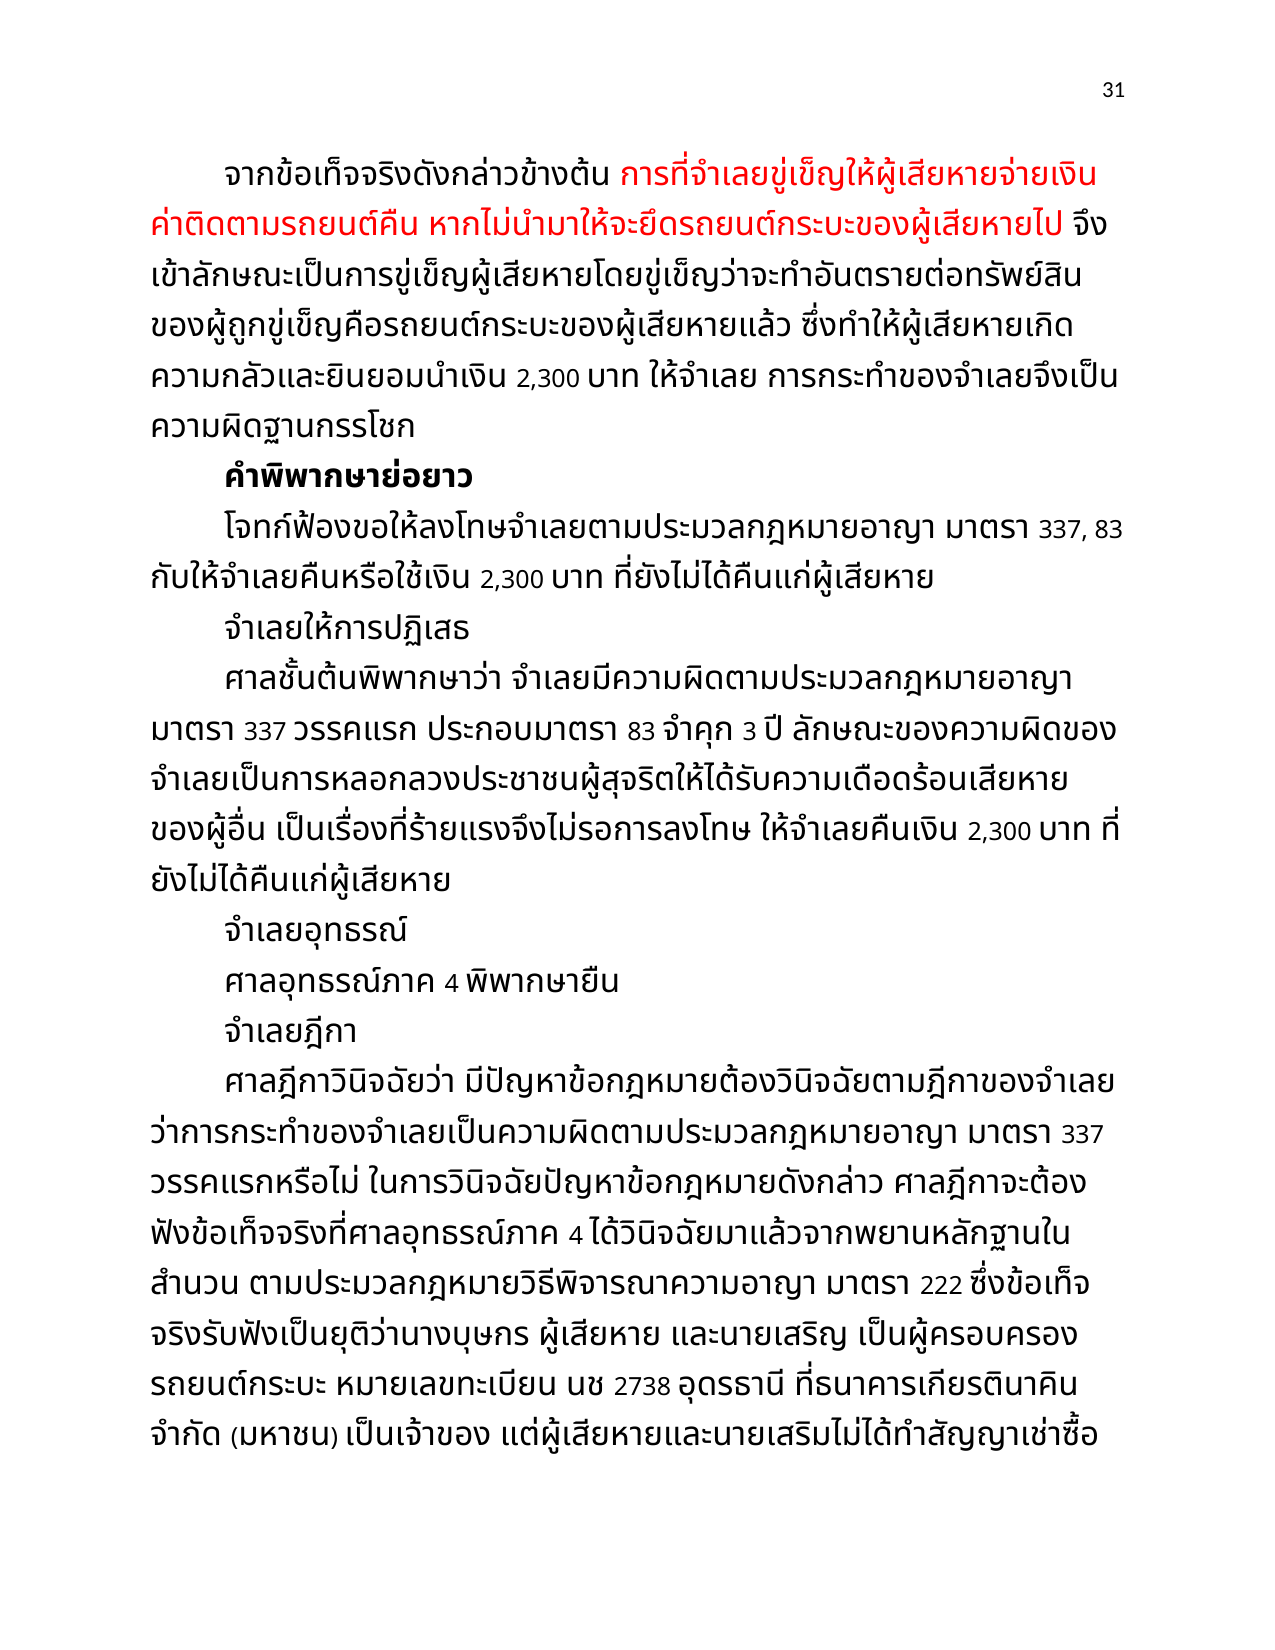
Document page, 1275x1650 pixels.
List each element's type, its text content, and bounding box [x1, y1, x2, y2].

text จำเลยฎีกา [150, 1007, 1125, 1057]
text คำพิพากษาย่อยาว [150, 452, 1125, 503]
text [150, 1057, 1125, 1461]
text จากข้อเท็จจริงดังกล่าวข้างต้น การที่จำเลยขู่เข็ญให้ผู้เสียหายจ่ายเงินค่าติดตามรถยนต์คืน หากไม่นำมาให้จะยึดรถยนต์กระบะของผู้เสียหายไป จึงเข้าลักษณะเป็นการขู่เข็ญผู้เสียหายโดยขู่เข็ญว่าจะทำอันตรายต่อทรัพย์สินของผู้ถูกขู่เข็ญคือรถยนต์กระบะของผู้เสียหายแล้ว ซึ่งทำให้ผู้เสียหายเกิดความกลัวและยินยอมนำเงิน 2,300 บาท ให้จำเลย การกระทำของจำเลยจึงเป็นความผิดฐานกรรโชก [150, 150, 1125, 452]
text โจทก์ฟ้องขอให้ลงโทษจำเลยตามประมวลกฎหมายอาญา มาตรา 337, 83 กับให้จำเลยคืนหรือใช้เงิน 2,300 บาท ที่ยังไม่ได้คืนแก่ผู้เสียหาย [150, 503, 1125, 604]
text ศาลชั้นต้นพิพากษาว่า จำเลยมีความผิดตามประมวลกฎหมายอาญา มาตรา 337 วรรคแรก ประกอบมาตรา 83 จำคุก 3 ปี ลักษณะของความผิดของจำเลยเป็นการหลอกลวงประชาชนผู้สุจริตให้ได้รับความเดือดร้อนเสียหายของผู้อื่น เป็นเรื่องที่ร้ายแรงจึงไม่รอการลงโทษ ให้จำเลยคืนเงิน 2,300 บาท ที่ยังไม่ได้คืนแก่ผู้เสียหาย [150, 654, 1125, 906]
text ศาลอุทธรณ์ภาค 4 พิพากษายืน [150, 957, 1125, 1007]
text จำเลยอุทธรณ์ [150, 906, 1125, 957]
text จำเลยให้การปฏิเสธ [150, 604, 1125, 654]
